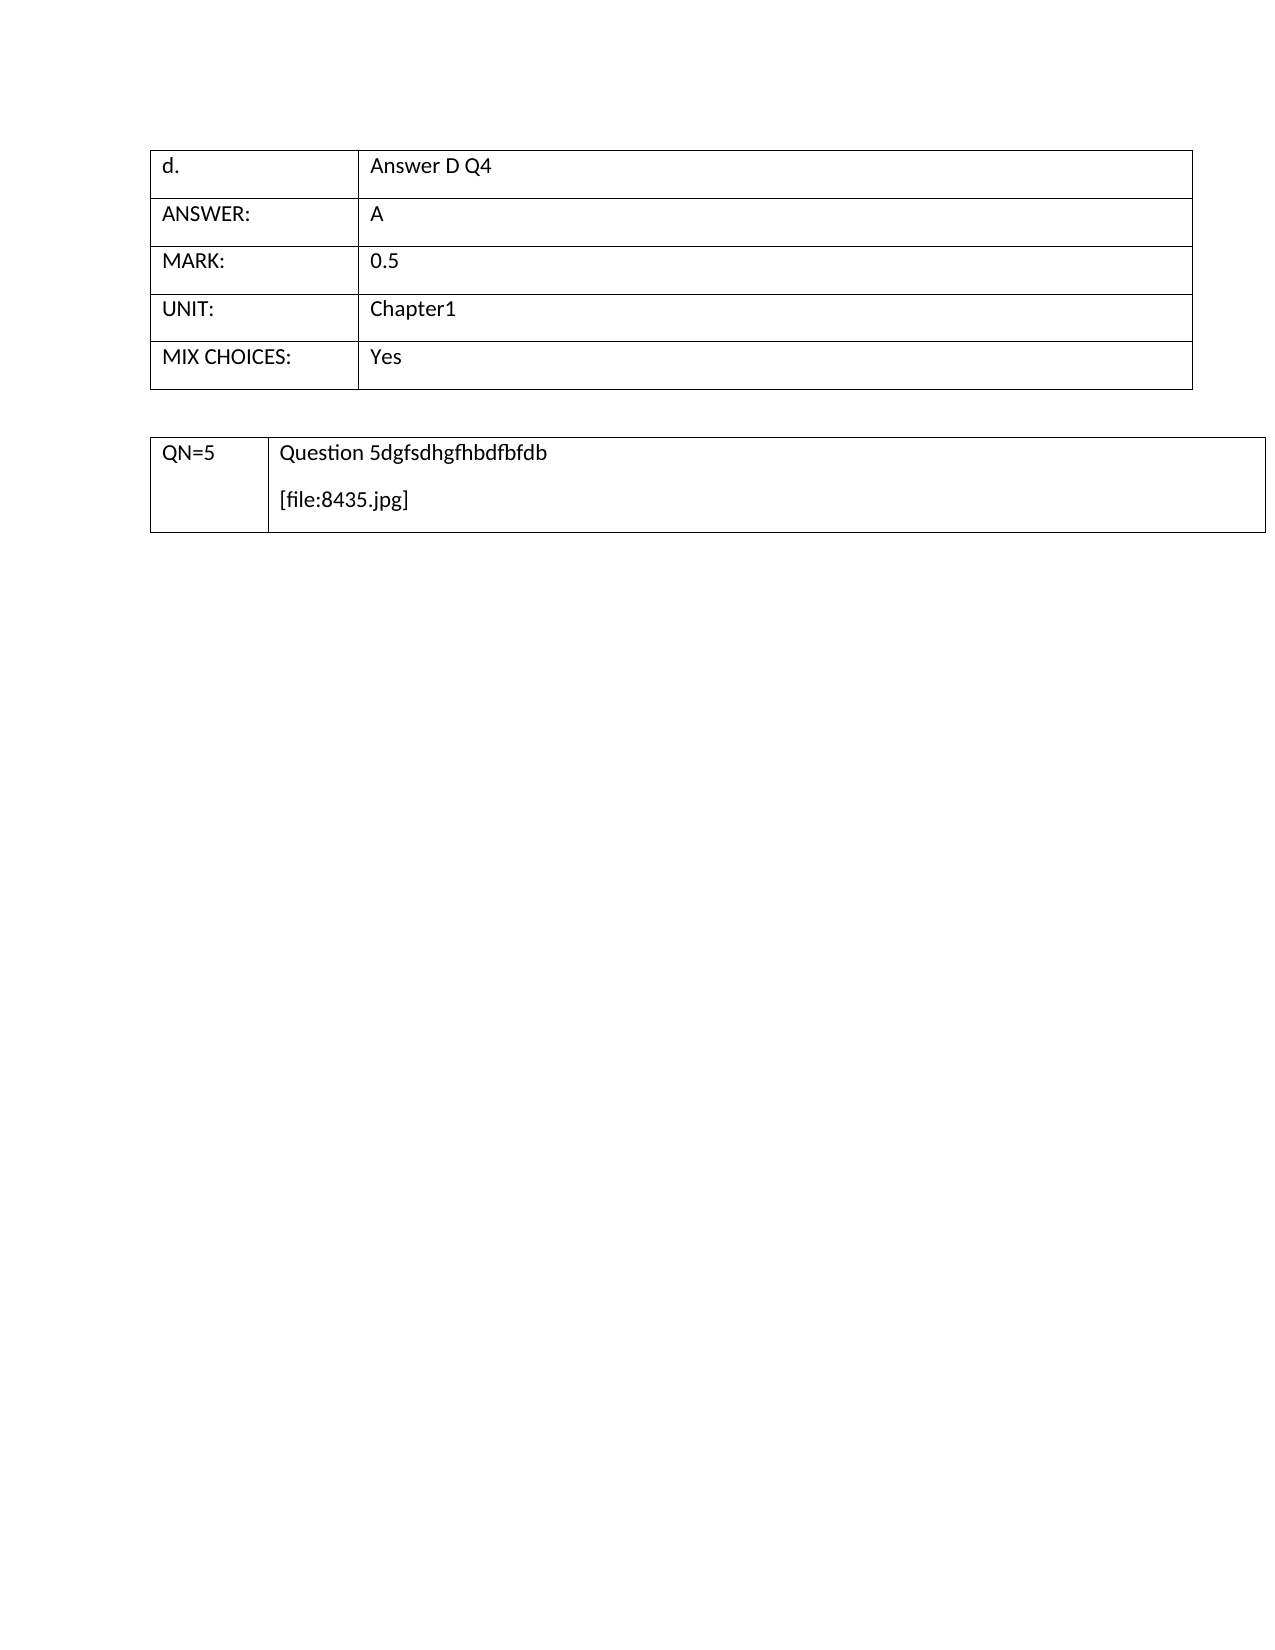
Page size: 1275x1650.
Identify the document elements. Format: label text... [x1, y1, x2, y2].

table_cell MIX CHOICES: [151, 342, 358, 389]
table_cell Yes [359, 342, 1192, 389]
table_cell MARK: [151, 247, 358, 293]
table_cell d. [151, 151, 358, 198]
table_cell Answer D Q4 [359, 151, 1192, 198]
table_cell 0.5 [359, 247, 1192, 293]
table_cell UNIT: [151, 295, 358, 341]
table_header Question 5dgfsdhgfhbdfbfdb [file:8435.jpg] [269, 438, 1265, 532]
table_cell Chapter1 [359, 295, 1192, 341]
table_header QN=5 [151, 438, 268, 532]
table_cell A [359, 199, 1192, 246]
table_cell ANSWER: [151, 199, 358, 246]
